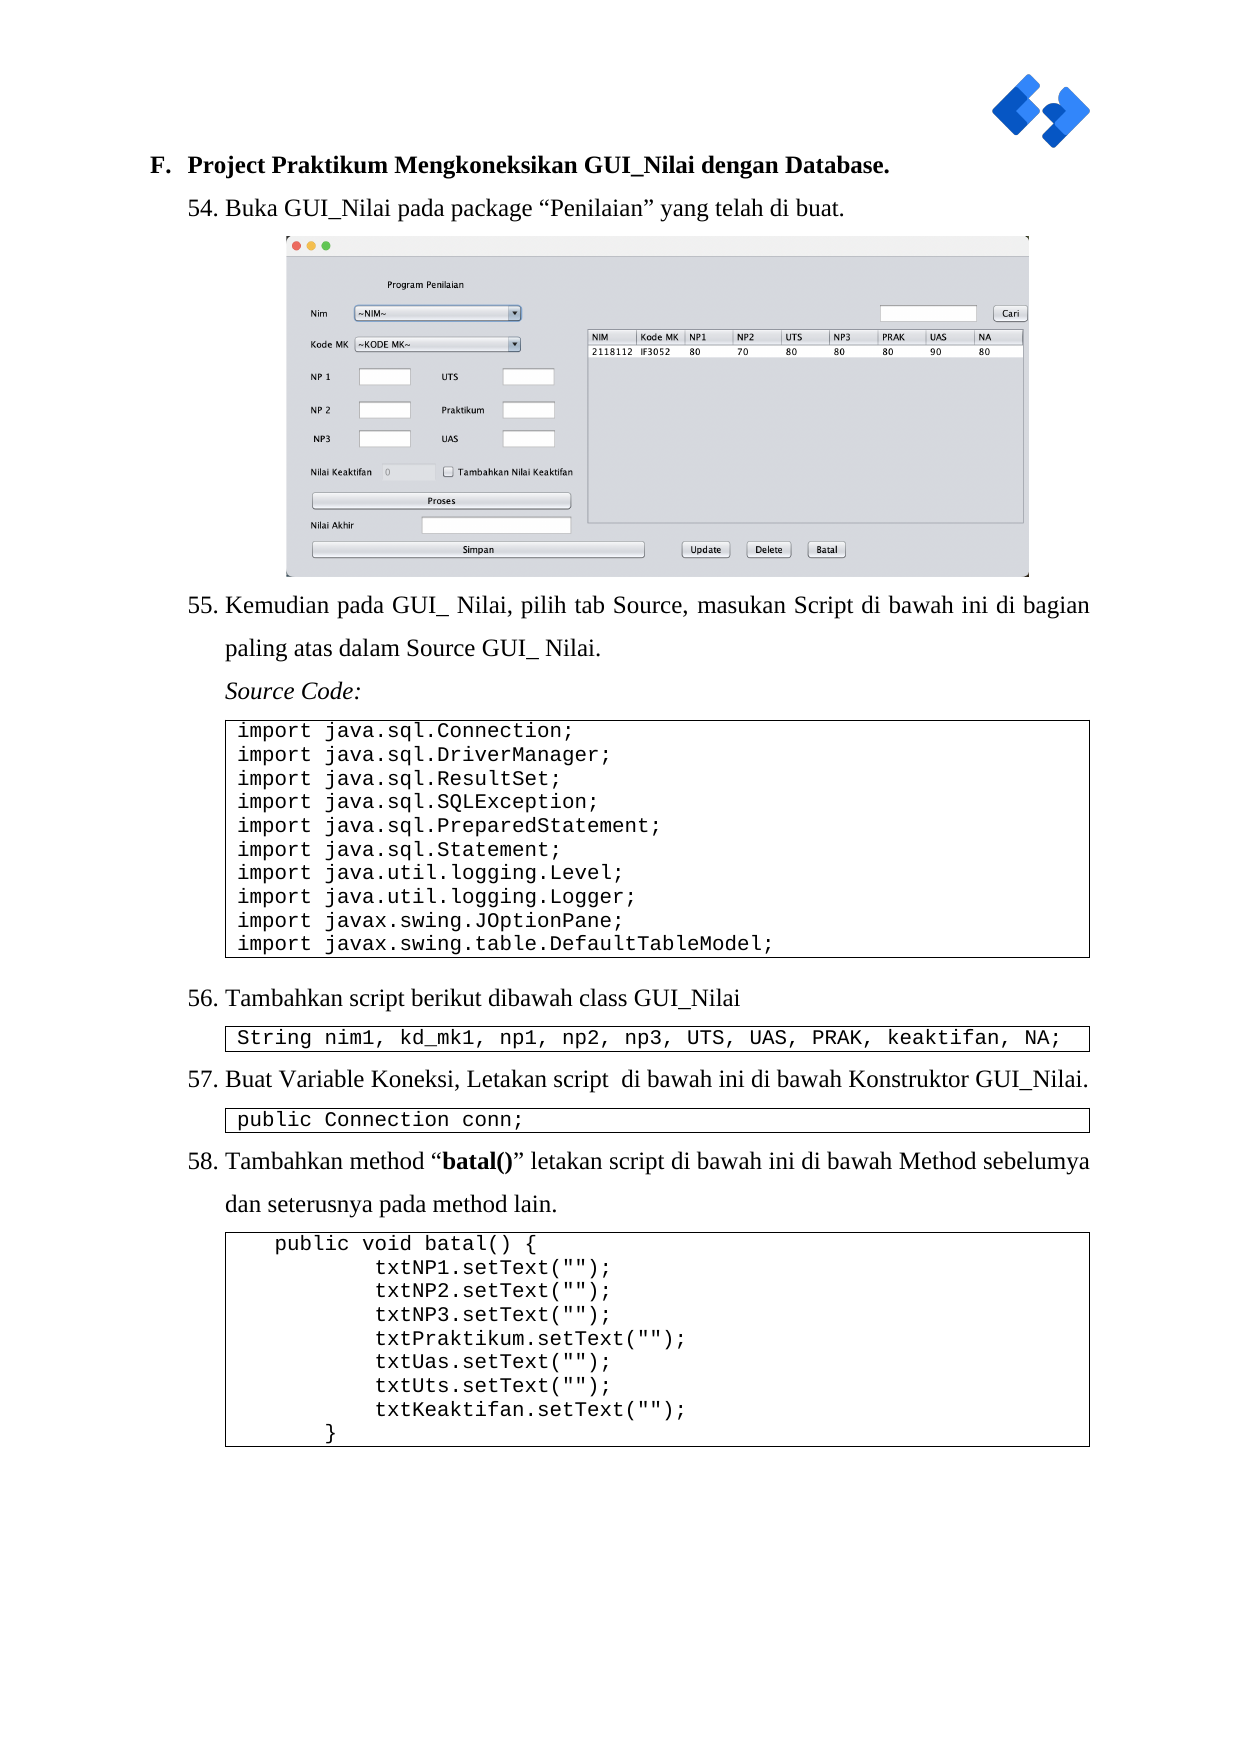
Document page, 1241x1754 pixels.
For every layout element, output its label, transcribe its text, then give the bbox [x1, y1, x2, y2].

list Tambahkan method “batal()” letakan script di bawah ini di bawah Method sebelumya dan seterusnya pada method lain. [187, 1146, 1090, 1218]
table_header String nim1, kd_mk1, np1, np2, np3, UTS, UAS, PRAK, keaktifan, NA; [226, 1027, 1089, 1051]
picture [991, 73, 1091, 149]
list Source Code: [225, 676, 1090, 705]
list Tambahkan script berikut dibawah class GUI_Nilai [187, 983, 1090, 1012]
table_header public void batal() { txtNP1.setText(""); txtNP2.setText(""); txtNP3.setText(""); txtPraktikum.setText(""); txtUas.setText(""); txtUts.setText(""); txtKeaktifan.setText(""); } [226, 1233, 1089, 1446]
table_header import java.sql.Connection; import java.sql.DriverManager; import java.sql.ResultSet; import java.sql.SQLException; import java.sql.PreparedStatement; import java.sql.Statement; import java.util.logging.Level; import java.util.logging.Logger; import javax.swing.JOptionPane; import javax.swing.table.DefaultTableModel; [226, 721, 1089, 957]
list Buka GUI_Nilai pada package “Penilaian” yang telah di buat. [187, 193, 1090, 222]
picture [286, 236, 1029, 577]
list Project Praktikum Mengkoneksikan GUI_Nilai dengan Database. [150, 150, 1090, 179]
table_header public Connection conn; [226, 1109, 1089, 1132]
list Buat Variable Koneksi, Letakan script di bawah ini di bawah Konstruktor GUI_Nilai. [187, 1064, 1090, 1093]
list Kemudian pada GUI_ Nilai, pilih tab Source, masukan Script di bawah ini di bagian paling atas dalam Source GUI_ Nilai. [187, 590, 1090, 662]
